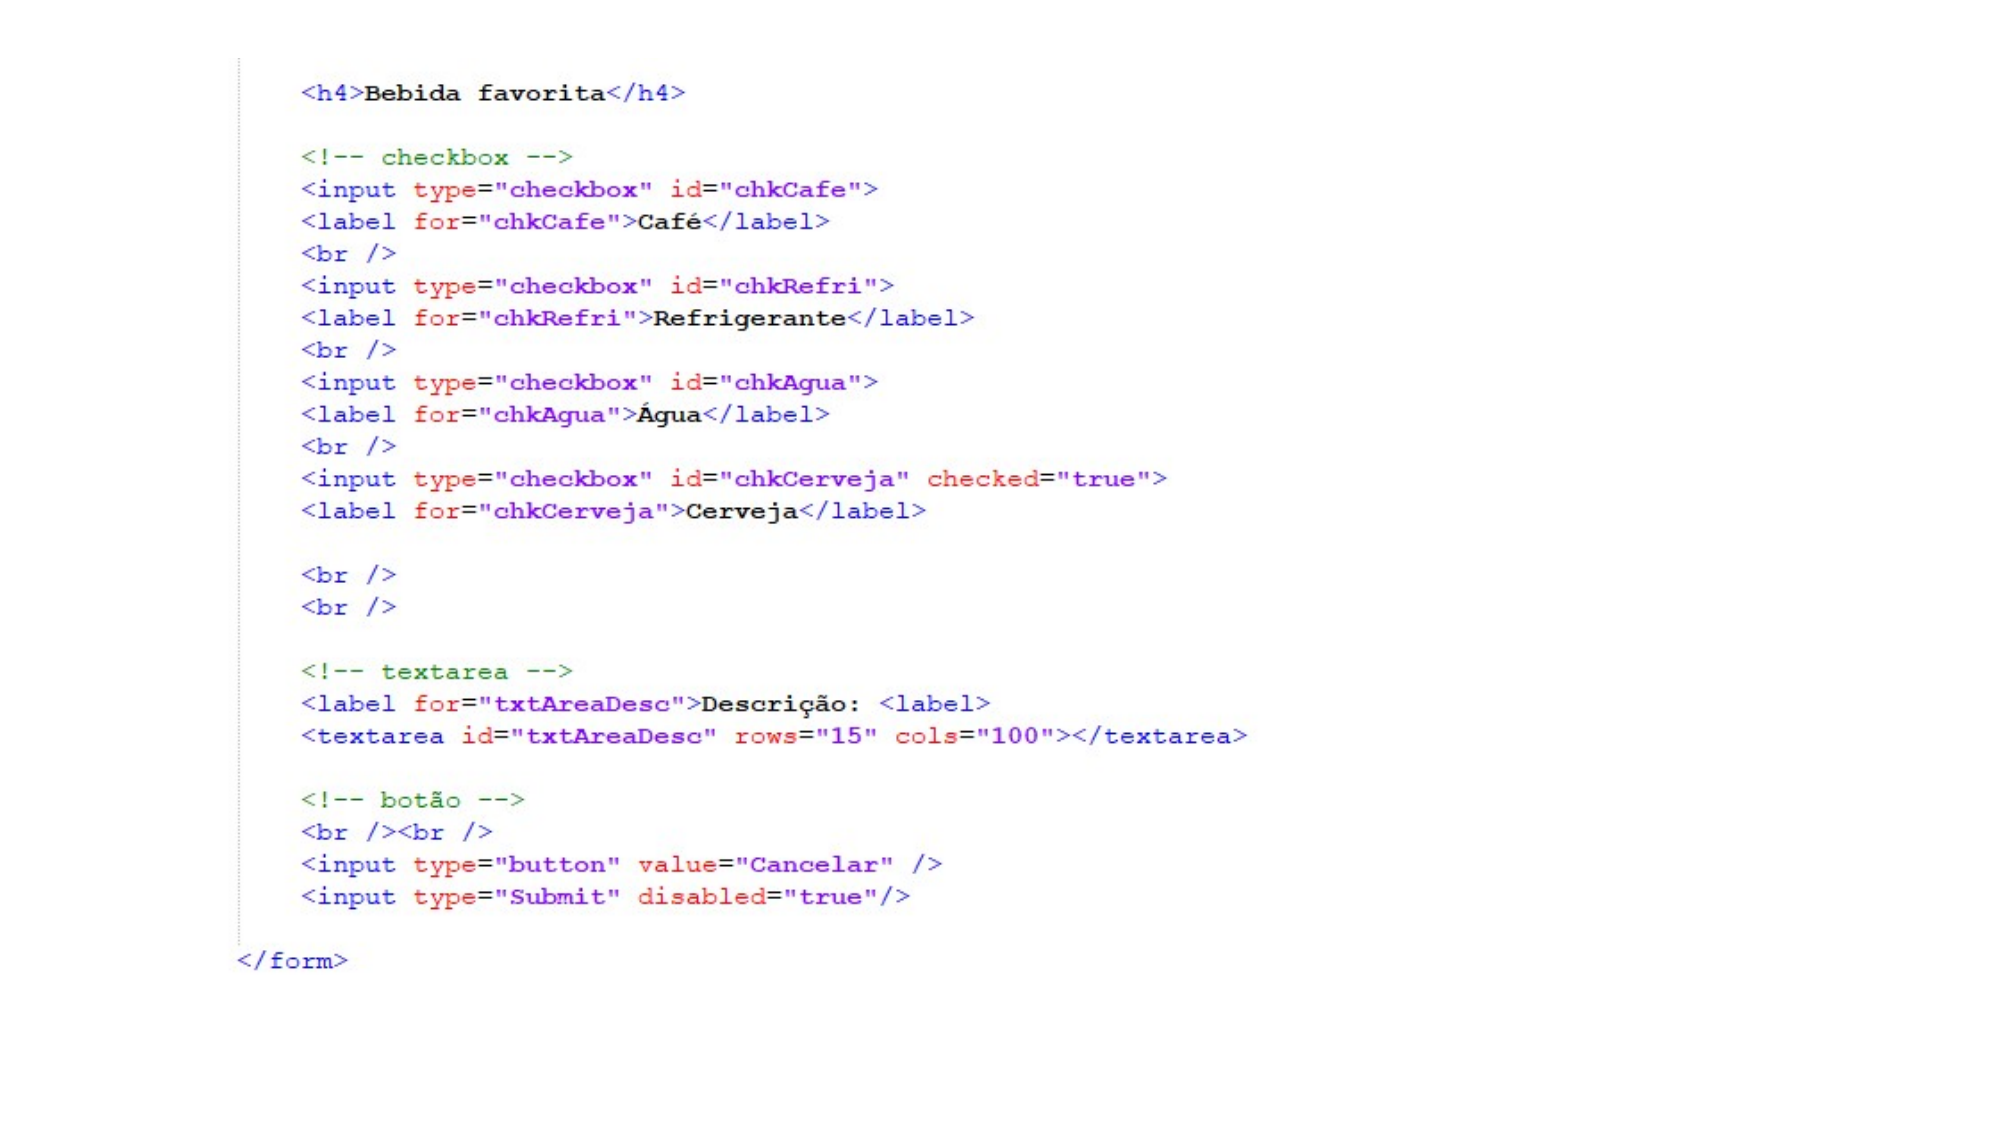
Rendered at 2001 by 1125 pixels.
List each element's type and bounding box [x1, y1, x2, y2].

picture [201, 58, 1541, 999]
